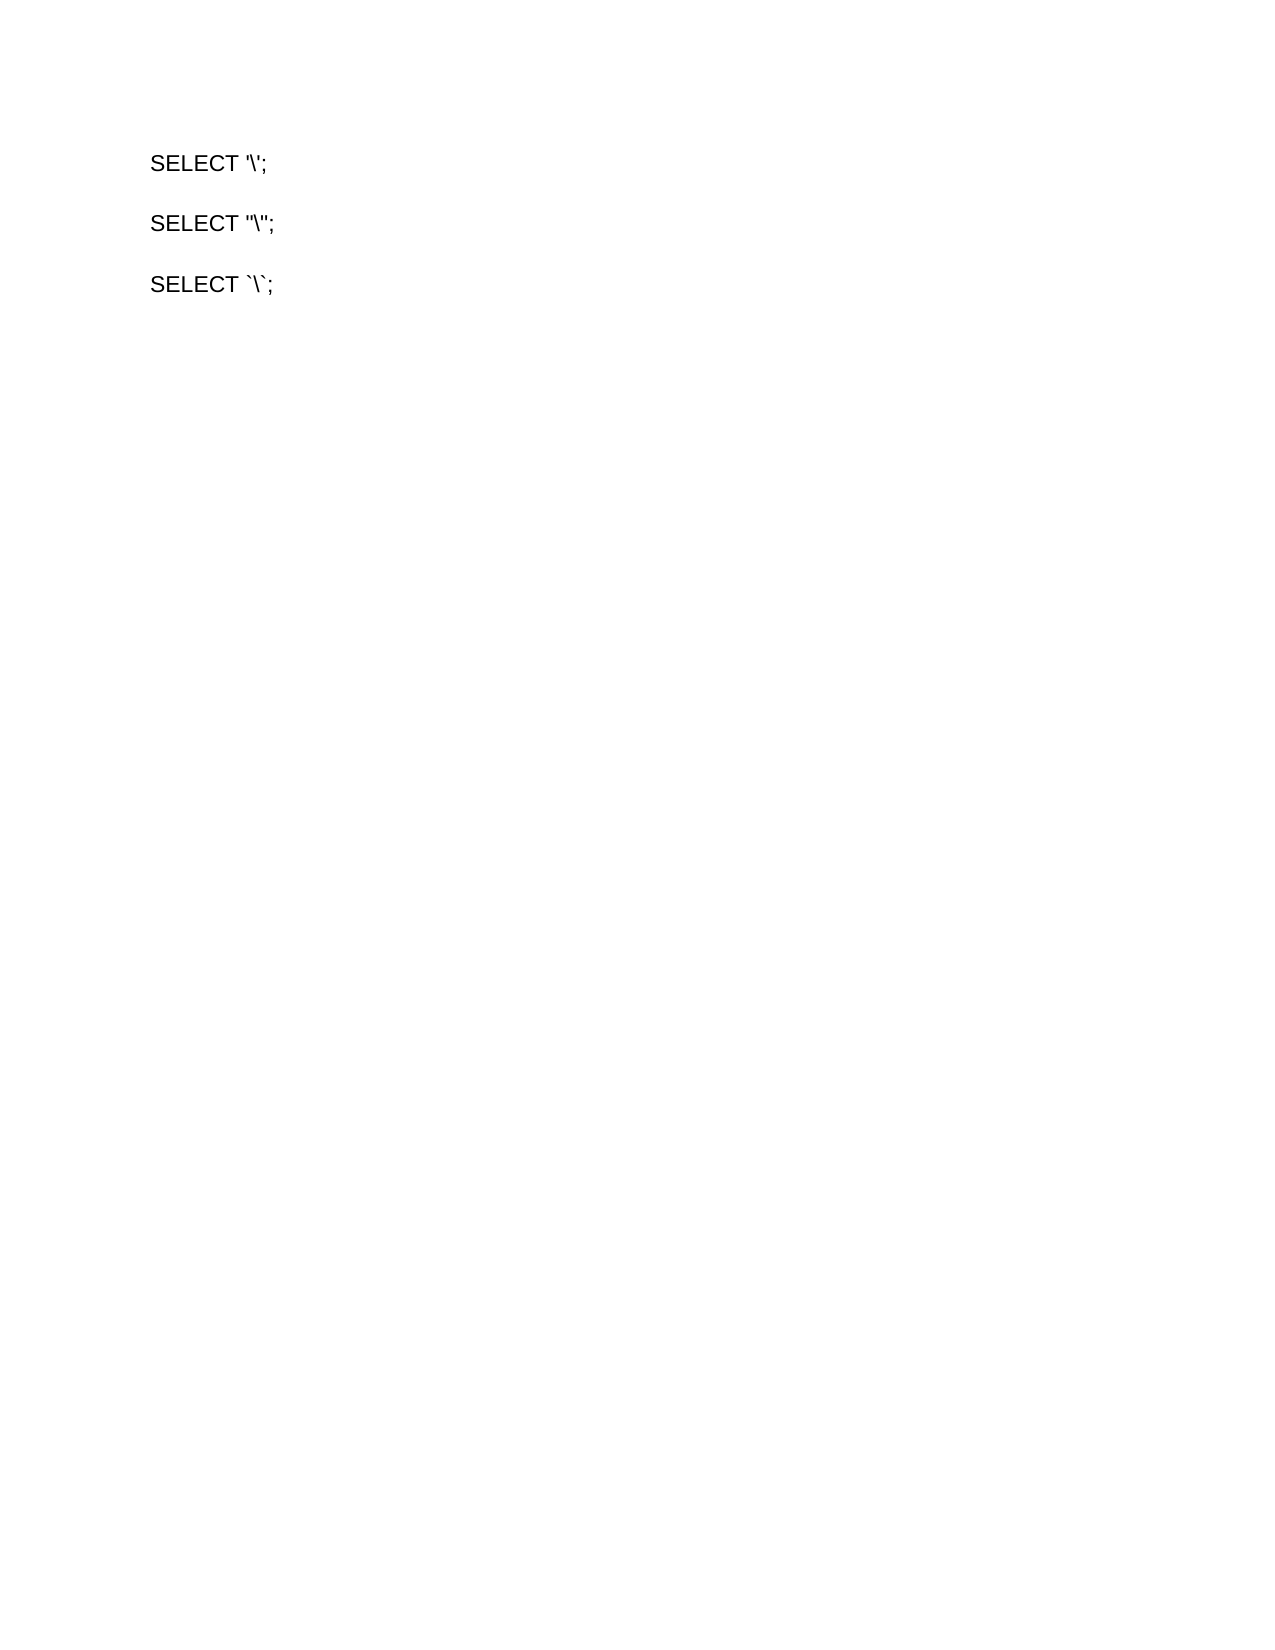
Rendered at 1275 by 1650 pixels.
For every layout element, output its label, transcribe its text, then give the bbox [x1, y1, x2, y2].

text SELECT "\"; [150, 210, 1125, 237]
text SELECT `\`; [150, 271, 1125, 297]
text SELECT '\'; [150, 150, 1125, 176]
